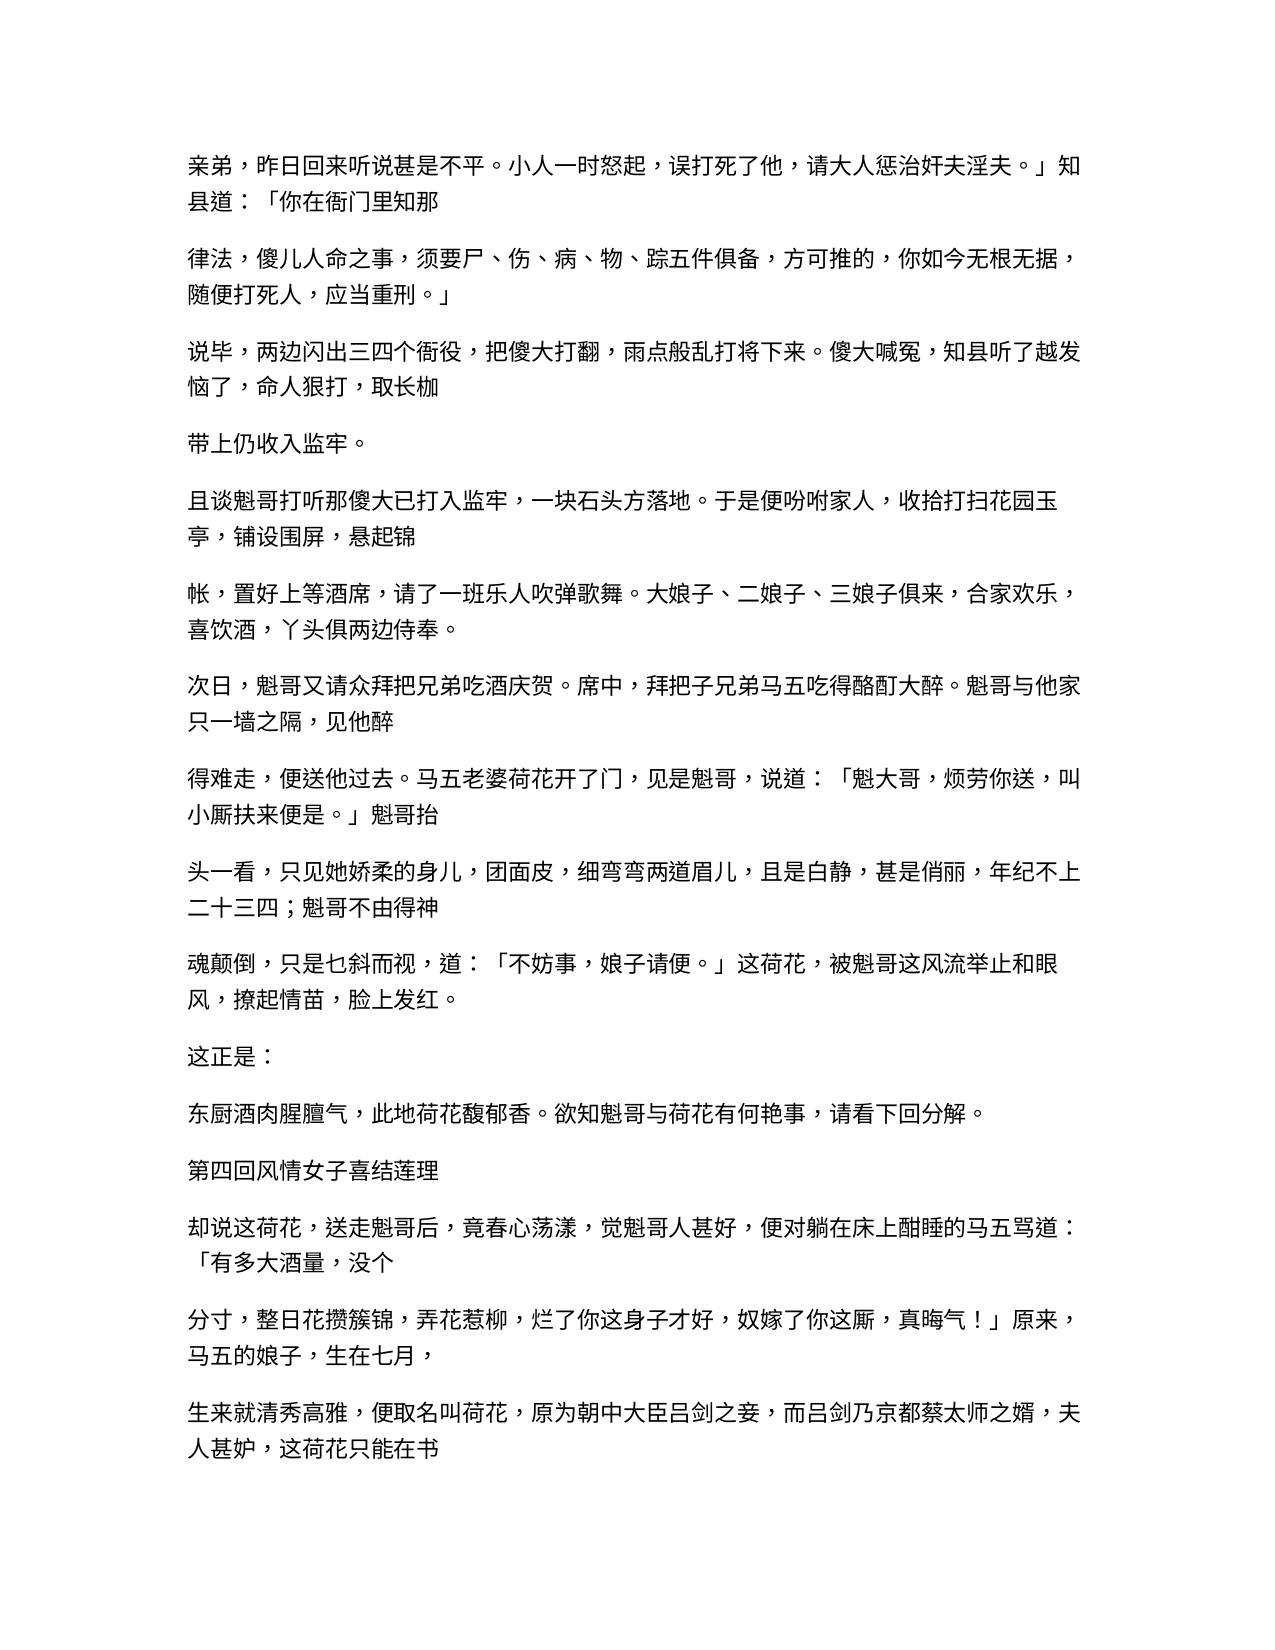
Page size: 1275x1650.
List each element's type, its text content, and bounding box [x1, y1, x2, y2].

text 说毕，两边闪出三四个衙役，把傻大打翻，雨点般乱打将下来。傻大喊冤，知县听了越发恼了，命人狠打，取长枷 [187, 335, 1087, 403]
text 却说这荷花，送走魁哥后，竟春心荡漾，觉魁哥人甚好，便对躺在床上酣睡的马五骂道：「有多大酒量，没个 [187, 1211, 1087, 1279]
text 生来就清秀高雅，便取名叫荷花，原为朝中大臣吕剑之妾，而吕剑乃京都蔡太师之婿，夫人甚妒，这荷花只能在书 [187, 1397, 1087, 1464]
text 次日，魁哥又请众拜把兄弟吃酒庆贺。席中，拜把子兄弟马五吃得酪酊大醉。魁哥与他家只一墙之隔，见他醉 [187, 670, 1087, 737]
text 魂颠倒，只是乜斜而视，道：「不妨事，娘子请便。」这荷花，被魁哥这风流举止和眼风，撩起情苗，脸上发红。 [187, 948, 1087, 1016]
text 得难走，便送他过去。马五老婆荷花开了门，见是魁哥，说道：「魁大哥，烦劳你送，叫小厮扶来便是。」魁哥抬 [187, 763, 1087, 830]
text 分寸，整日花攒簇锦，弄花惹柳，烂了你这身子才好，奴嫁了你这厮，真晦气！」原来，马五的娘子，生在七月， [187, 1304, 1087, 1371]
text 亲弟，昨日回来听说甚是不平。小人一时怒起，误打死了他，请大人惩治奸夫淫夫。」知县道：「你在衙门里知那 [187, 150, 1087, 217]
text 帐，置好上等酒席，请了一班乐人吹弹歌舞。大娘子、二娘子、三娘子俱来，合家欢乐，喜饮酒，丫头俱两边侍奉。 [187, 578, 1087, 645]
text 带上仍收入监牢。 [187, 428, 1087, 459]
text 这正是： [187, 1041, 1087, 1072]
text 律法，傻儿人命之事，须要尸、伤、病、物、踪五件俱备，方可推的，你如今无根无据，随便打死人，应当重刑。」 [187, 243, 1087, 310]
text 第四回风情女子喜结莲理 [187, 1155, 1087, 1186]
text 且谈魁哥打听那傻大已打入监牢，一块石头方落地。于是便吩咐家人，收拾打扫花园玉亭，铺设围屏，悬起锦 [187, 485, 1087, 552]
text 东厨酒肉腥膻气，此地荷花馥郁香。欲知魁哥与荷花有何艳事，请看下回分解。 [187, 1098, 1087, 1129]
text 头一看，只见她娇柔的身儿，团面皮，细弯弯两道眉儿，且是白静，甚是俏丽，年纪不上二十三四；魁哥不由得神 [187, 856, 1087, 923]
